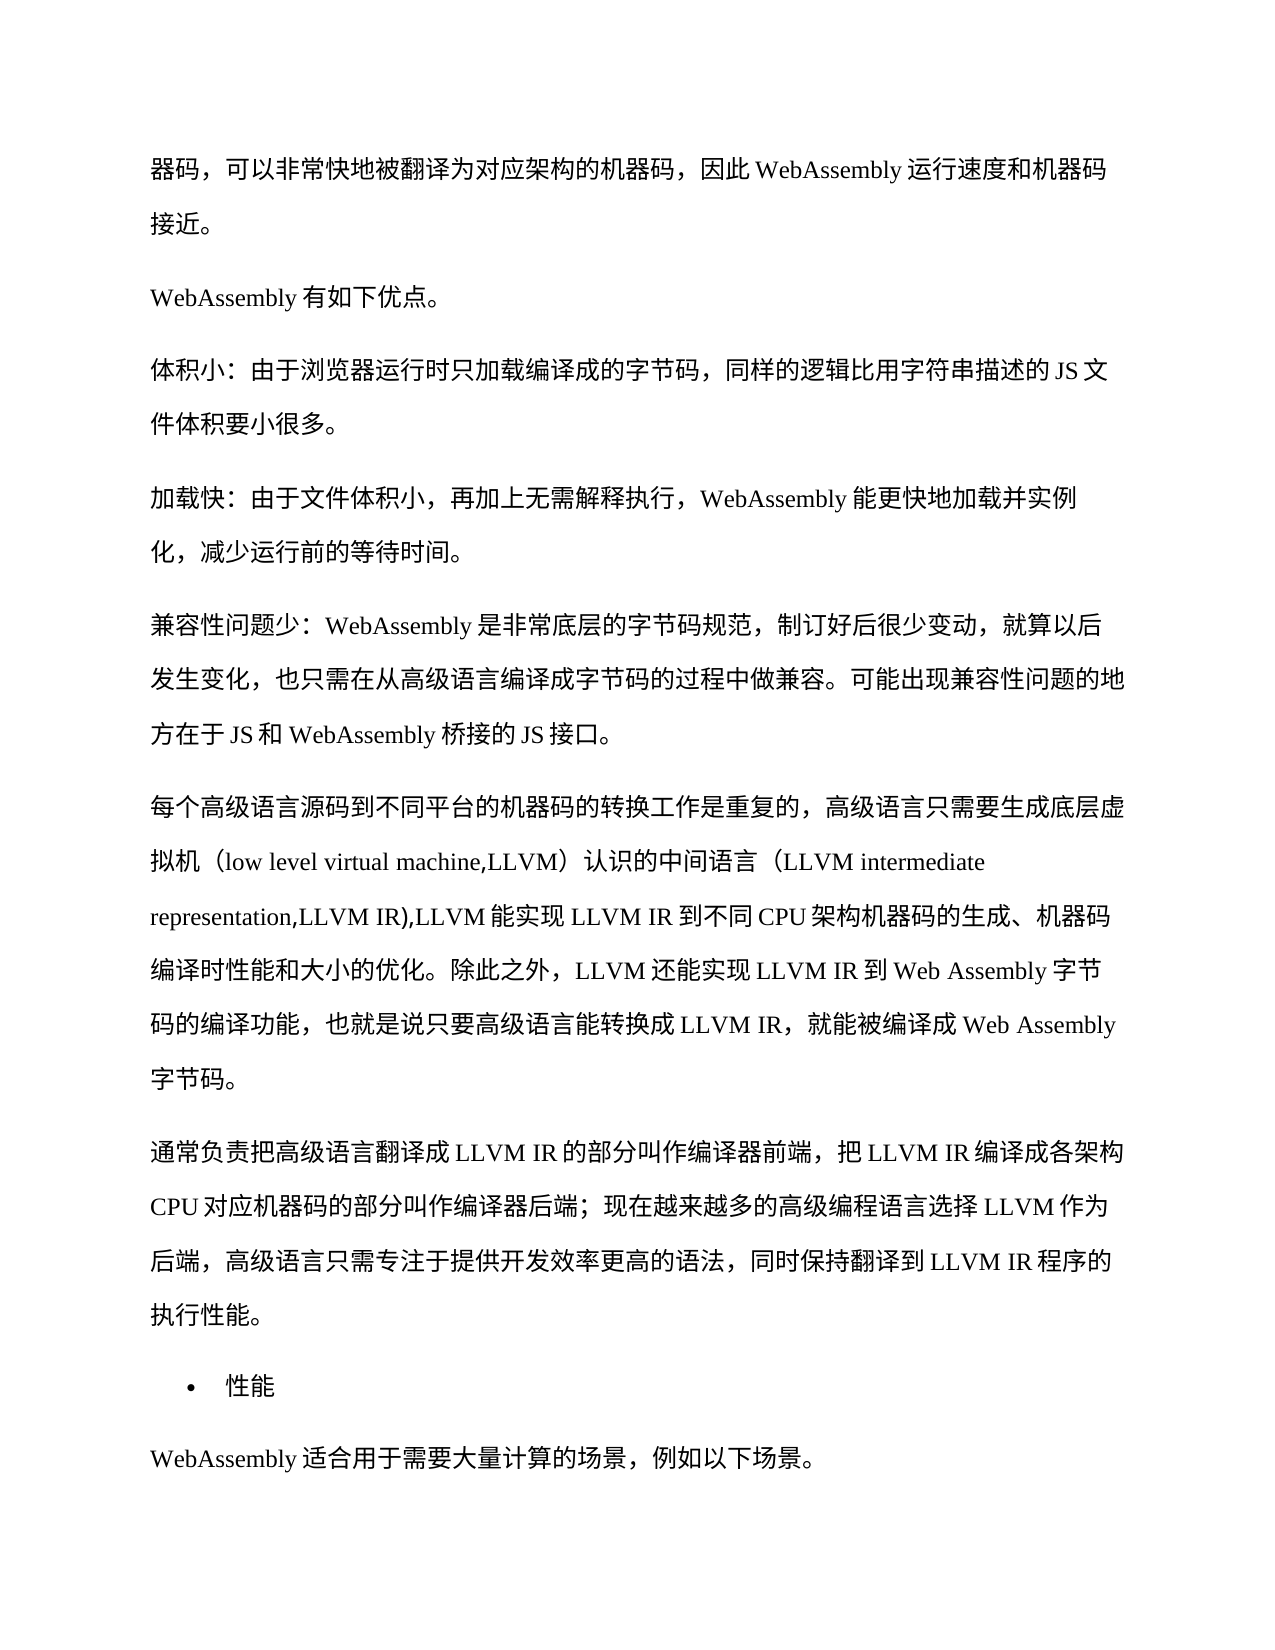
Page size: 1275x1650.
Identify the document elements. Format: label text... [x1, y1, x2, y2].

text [150, 150, 1125, 241]
text 通常负责把高级语言翻译成LLVM IR的部分叫作编译器前端，把LLVM IR编译成各架构CPU对应机器码的部分叫作编译器后端；现在越来越多的高级编程语言选择LLVM作为后端，高级语言只需专注于提供开发效率更高的语法，同时保持翻译到LLVM IR程序的执行性能。 [150, 1132, 1125, 1332]
text WebAssembly适合用于需要大量计算的场景，例如以下场景。 [150, 1438, 1125, 1475]
text 体积小：由于浏览器运行时只加载编译成的字节码，同样的逻辑比用字符串描述的JS文件体积要小很多。 [150, 351, 1125, 441]
text 每个高级语言源码到不同平台的机器码的转换工作是重复的，高级语言只需要生成底层虚拟机（low level virtual machine,LLVM）认识的中间语言（LLVM intermediate representation,LLVM IR),LLVM能实现LLVM IR到不同CPU架构机器码的生成、机器码编译时性能和大小的优化。除此之外，LLVM还能实现LLVM IR到Web Assembly字节码的编译功能，也就是说只要高级语言能转换成LLVM IR，就能被编译成Web Assembly字节码。 [150, 787, 1125, 1096]
text WebAssembly有如下优点。 [150, 277, 1125, 314]
text 加载快：由于文件体积小，再加上无需解释执行，WebAssembly能更快地加载并实例化，减少运行前的等待时间。 [150, 478, 1125, 569]
text 兼容性问题少：WebAssembly是非常底层的字节码规范，制订好后很少变动，就算以后发生变化，也只需在从高级语言编译成字节码的过程中做兼容。可能出现兼容性问题的地方在于JS和WebAssembly桥接的JS接口。 [150, 606, 1125, 751]
list 性能 [187, 1369, 1125, 1403]
